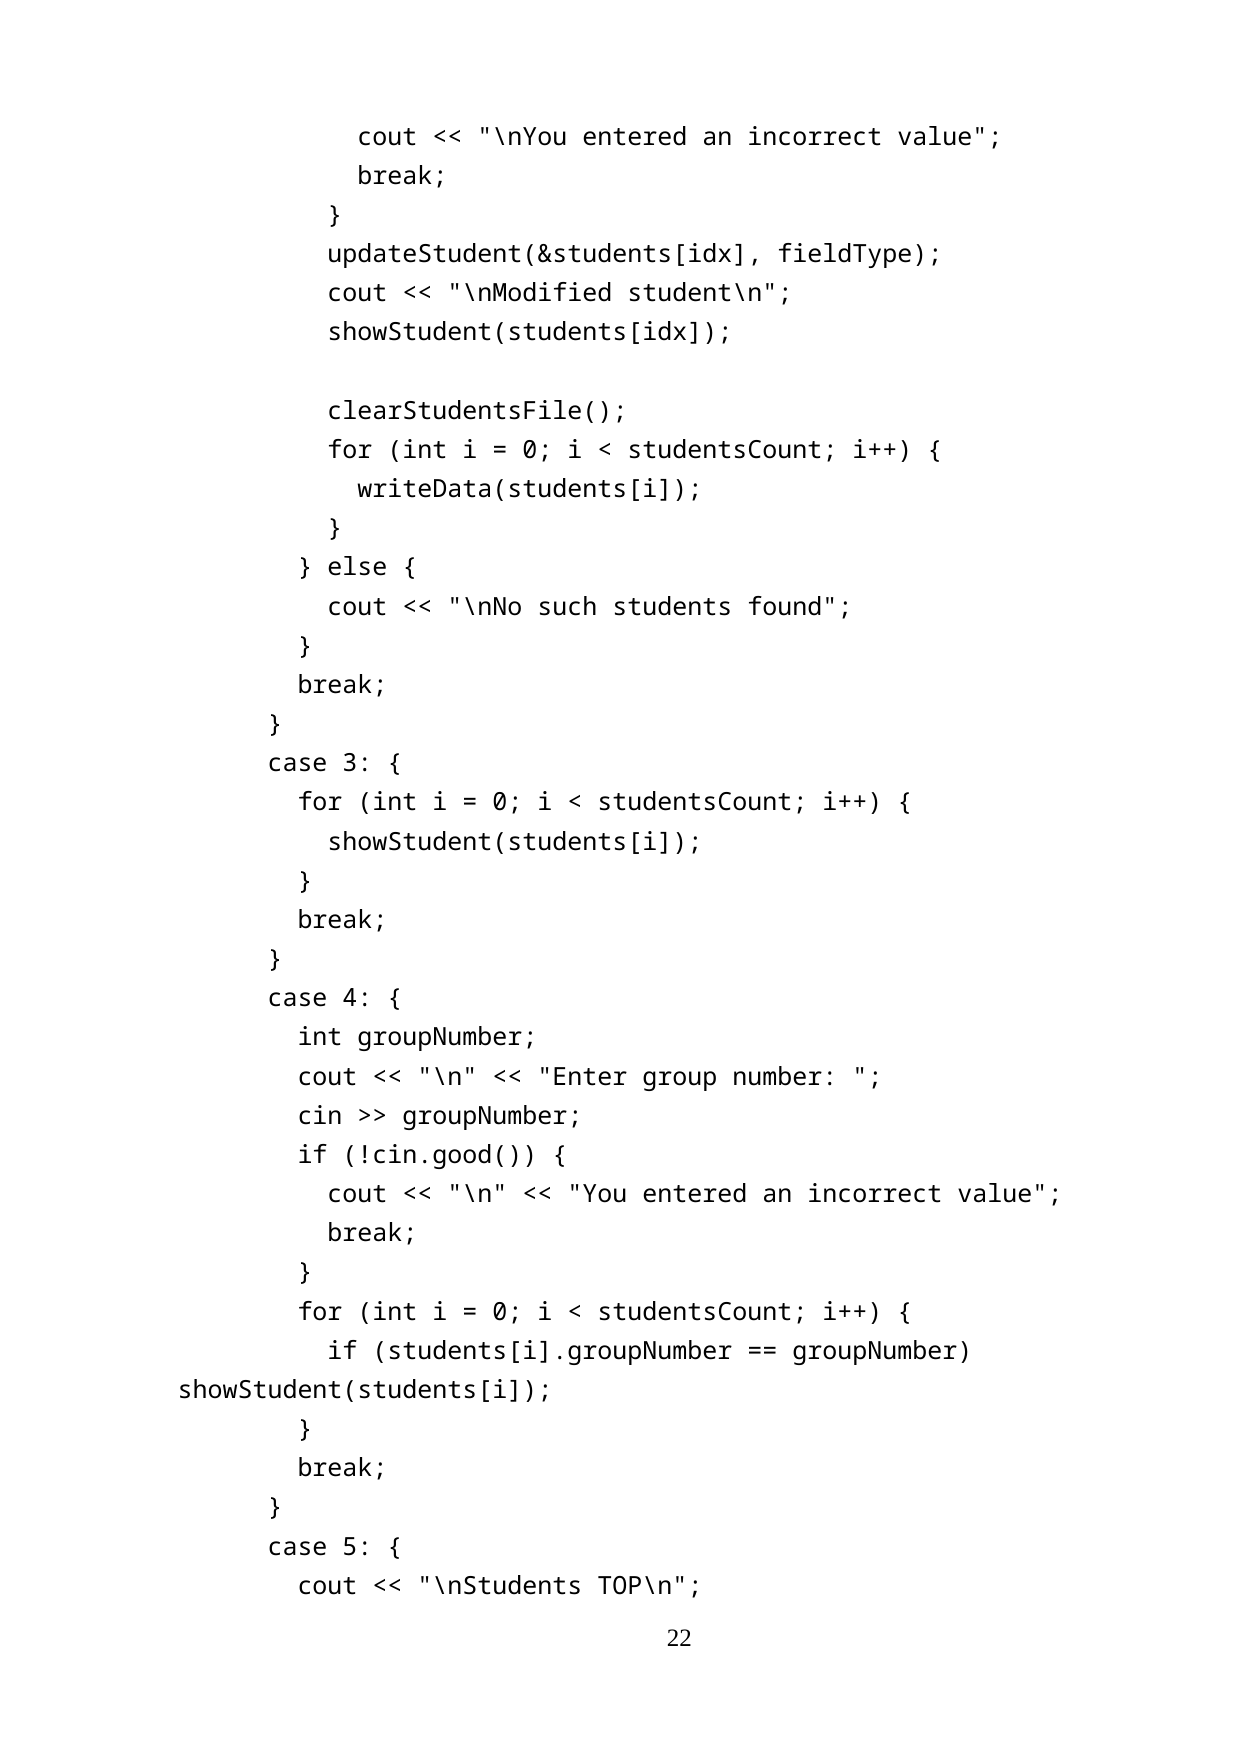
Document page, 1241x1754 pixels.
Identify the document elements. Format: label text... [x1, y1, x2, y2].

text case 4: { [177, 980, 1181, 1014]
text break; [177, 157, 1181, 191]
text if (!cin.good()) { [177, 1136, 1181, 1171]
text cin >> groupNumber; [177, 1097, 1181, 1131]
text for (int i = 0; i < studentsCount; i++) { [177, 784, 1181, 818]
text showStudent(students[idx]); [177, 314, 1181, 348]
text updateStudent(&students[idx], fieldType); [177, 236, 1181, 270]
text cout << "\nModified student\n"; [177, 275, 1181, 309]
text } else { [177, 549, 1181, 583]
text } [177, 627, 1181, 661]
text break; [177, 1215, 1181, 1249]
text } [177, 706, 1181, 740]
text } [177, 1411, 1181, 1445]
text cout << "\n" << "Enter group number: "; [177, 1058, 1181, 1092]
text for (int i = 0; i < studentsCount; i++) { [177, 431, 1181, 466]
text cout << "\nYou entered an incorrect value"; [177, 118, 1181, 152]
text } [177, 510, 1181, 544]
text break; [177, 666, 1181, 701]
text showStudent(students[i]); [177, 823, 1181, 857]
text cout << "\nStudents TOP\n"; [177, 1567, 1181, 1601]
text break; [177, 901, 1181, 936]
text case 3: { [177, 745, 1181, 779]
text cout << "\n" << "You entered an incorrect value"; [177, 1176, 1181, 1210]
text writeData(students[i]); [177, 471, 1181, 505]
text if (students[i].groupNumber == groupNumber) showStudent(students[i]); [177, 1332, 1181, 1406]
text break; [177, 1450, 1181, 1484]
text } [177, 1489, 1181, 1523]
text } [177, 862, 1181, 896]
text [177, 1293, 1181, 1327]
text } [177, 196, 1181, 231]
text clearStudentsFile(); [177, 392, 1181, 426]
text int groupNumber; [177, 1019, 1181, 1053]
text } [177, 941, 1181, 975]
text } [177, 1254, 1181, 1288]
text case 5: { [177, 1528, 1181, 1562]
text cout << "\nNo such students found"; [177, 588, 1181, 622]
